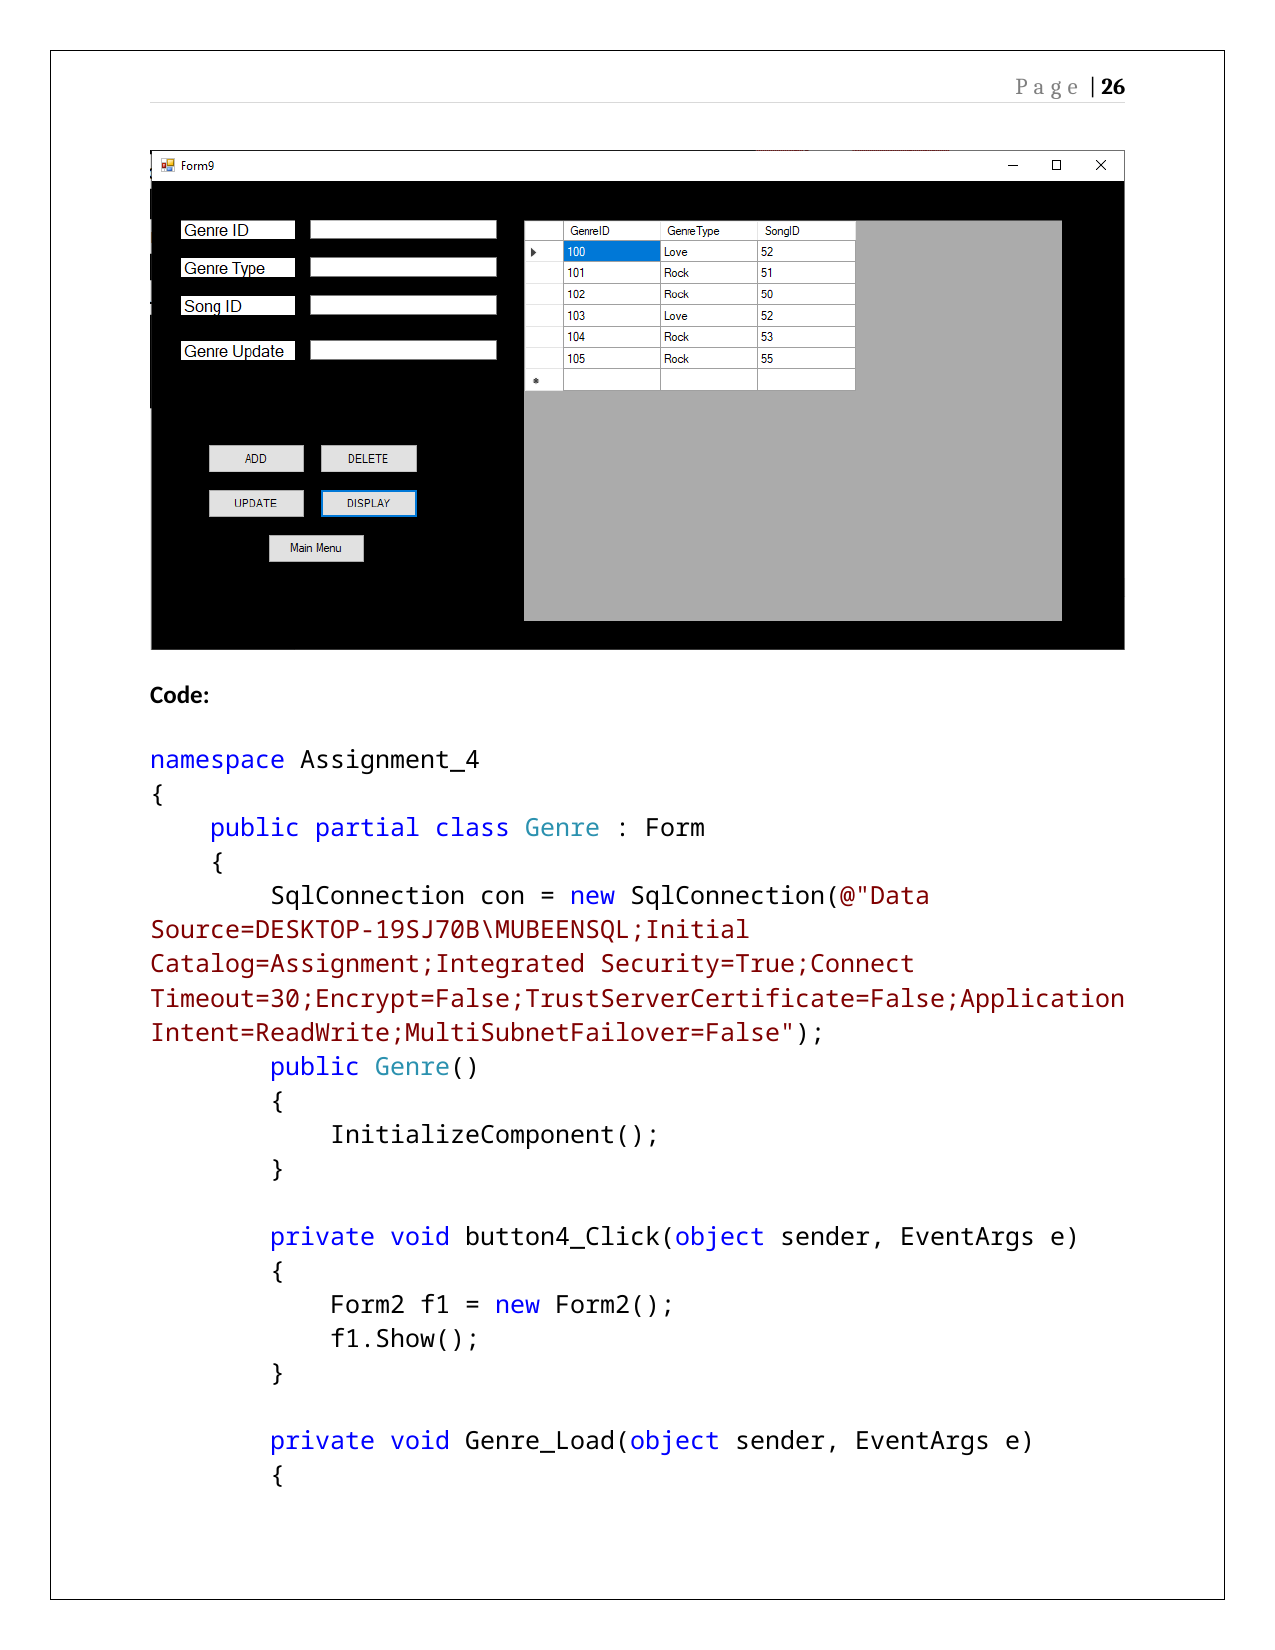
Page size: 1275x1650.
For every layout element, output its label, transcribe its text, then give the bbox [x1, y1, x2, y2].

text SqlConnection con = new SqlConnection(@"Data Source=DESKTOP-19SJ70B\MUBEENSQL;Initial Catalog=Assignment;Integrated Security=True;Connect Timeout=30;Encrypt=False;TrustServerCertificate=False;ApplicationIntent=ReadWrite;MultiSubnetFailover=False"); [150, 878, 1125, 1048]
picture [150, 150, 1125, 650]
text { [150, 1457, 1125, 1491]
text { [150, 1082, 1125, 1116]
text Code: [150, 679, 1125, 710]
text private void Genre_Load(object sender, EventArgs e) [150, 1423, 1125, 1457]
text { [150, 1253, 1125, 1287]
text } [150, 1355, 1125, 1389]
text Form2 f1 = new Form2(); [150, 1287, 1125, 1321]
text { [150, 776, 1125, 810]
text { [150, 844, 1125, 878]
text namespace Assignment_4 [150, 742, 1125, 776]
text } [150, 1151, 1125, 1184]
text private void button4_Click(object sender, EventArgs e) [150, 1219, 1125, 1253]
text public partial class Genre : Form [150, 810, 1125, 844]
text InitializeComponent(); [150, 1116, 1125, 1151]
text public Genre() [150, 1048, 1125, 1082]
text f1.Show(); [150, 1321, 1125, 1355]
